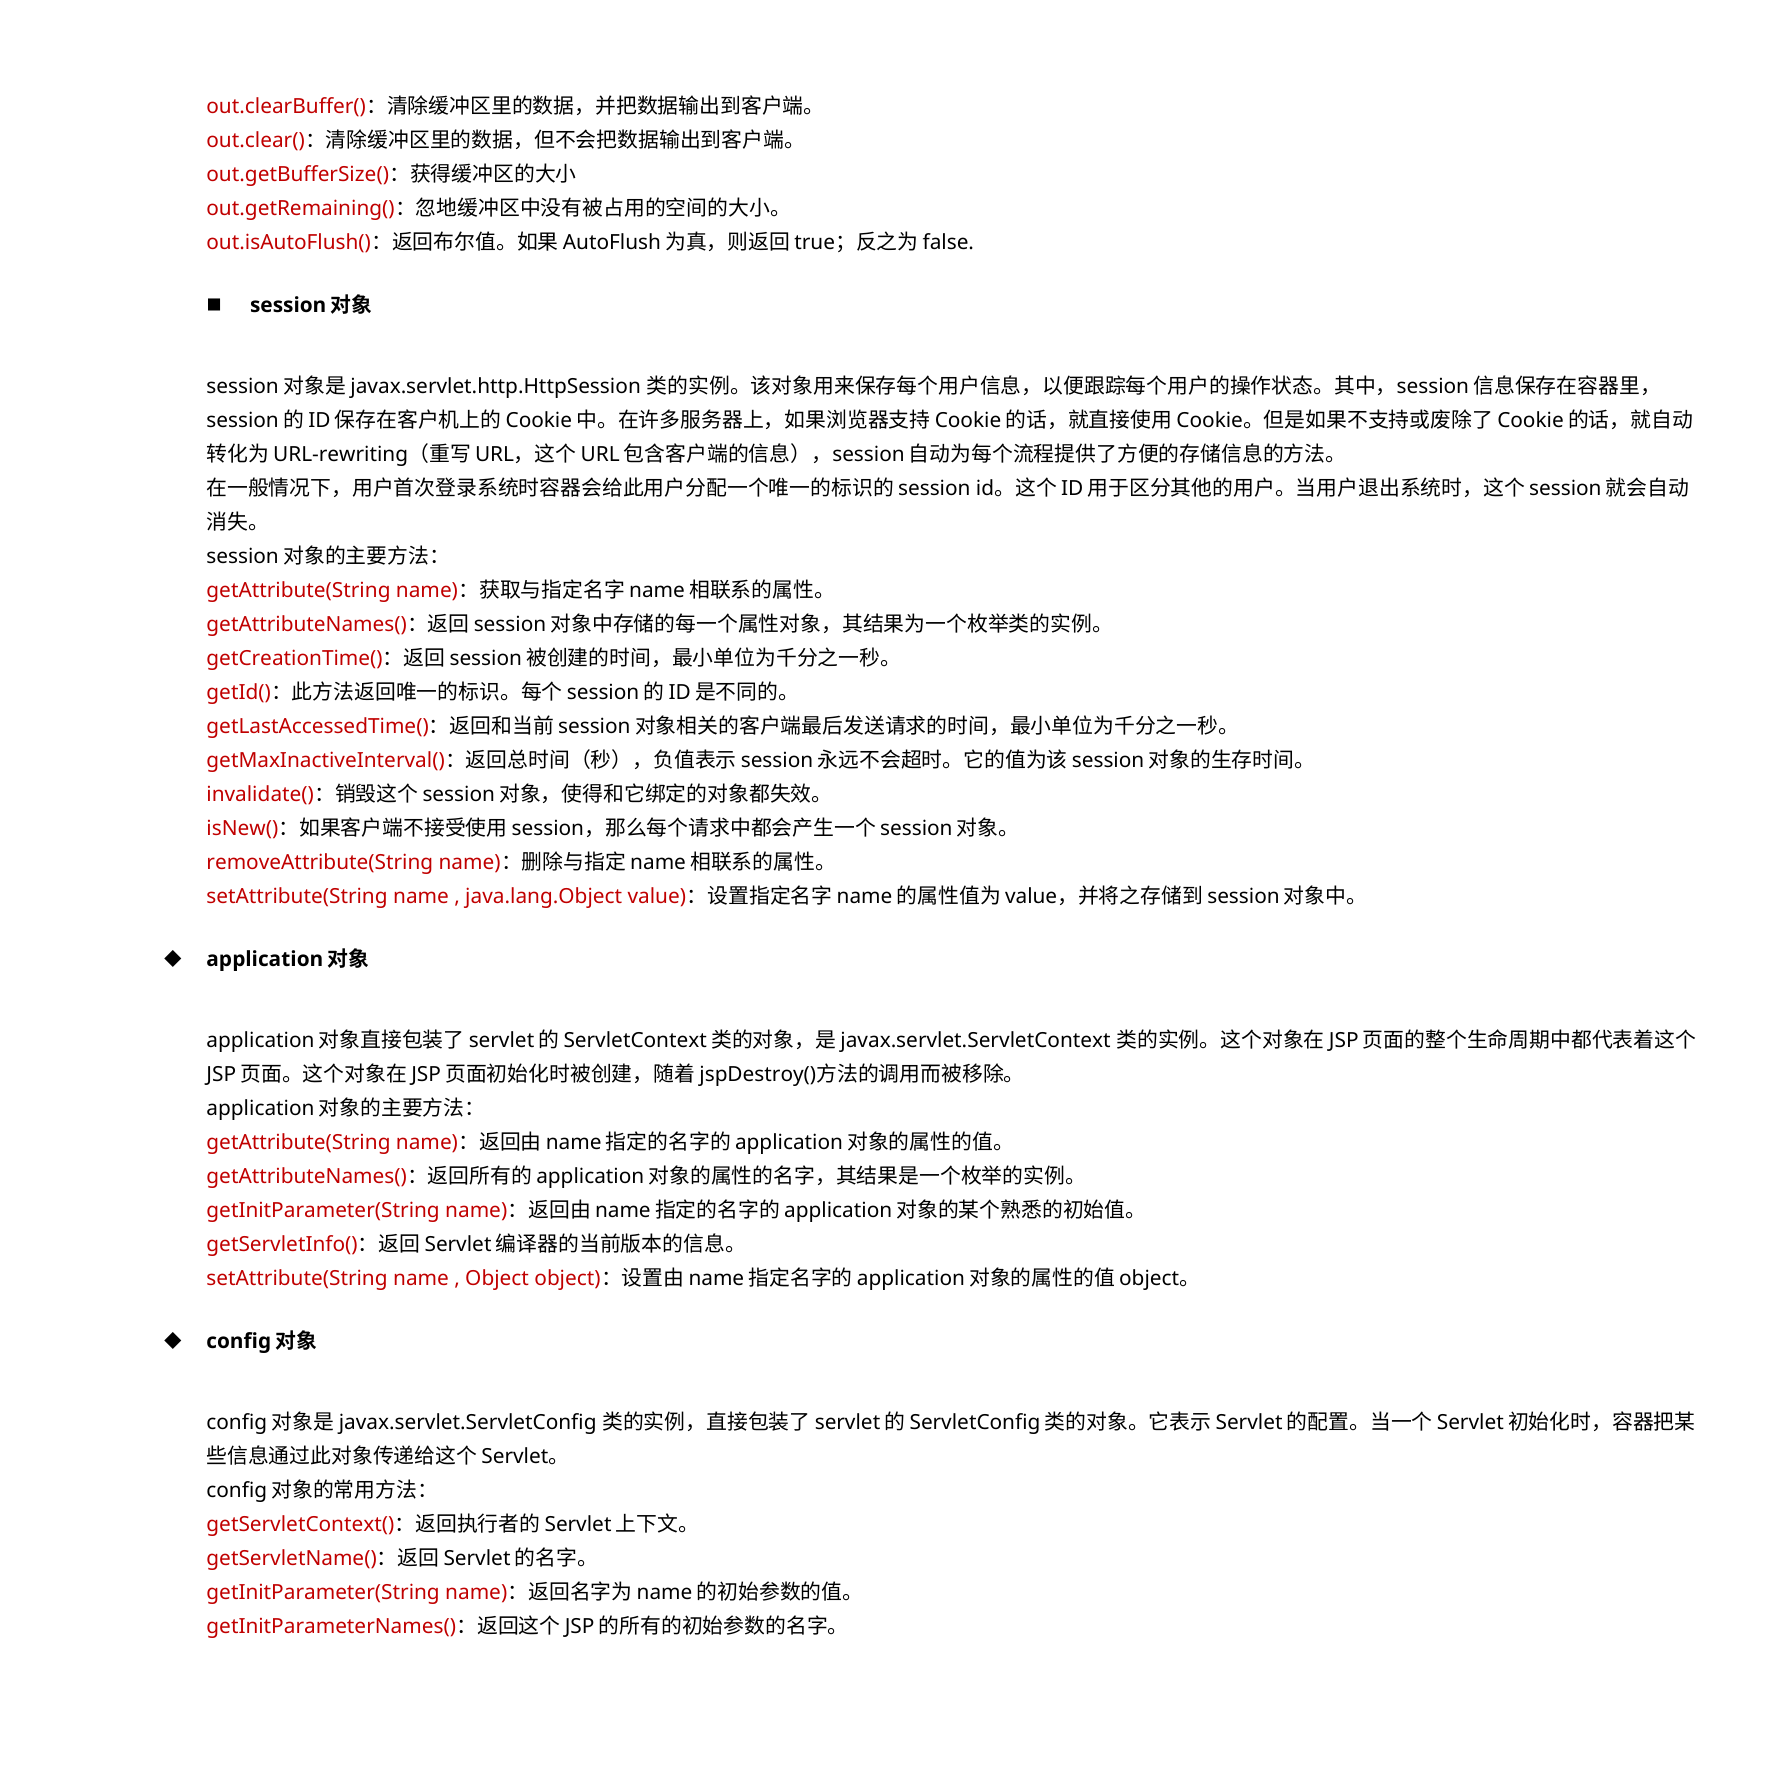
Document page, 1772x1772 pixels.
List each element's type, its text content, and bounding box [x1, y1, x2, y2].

text getCreationTime()：返回session被创建的时间，最小单位为千分之一秒。 [162, 639, 1697, 673]
text getAttribute(String name)：获取与指定名字name相联系的属性。 [162, 572, 1697, 606]
text config对象的常用方法： [162, 1471, 1697, 1505]
text removeAttribute(String name)：删除与指定name相联系的属性。 [162, 843, 1697, 877]
text session对象的主要方法： [162, 538, 1697, 572]
text session对象是 javax.servlet.http.HttpSession 类的实例。该对象用来保存每个用户信息，以便跟踪每个用户的操作状态。其中，session信息保存在容器里，session的ID保存在客户机上的Cookie中。在许多服务器上，如果浏览器支持Cookie的话，就直接使用Cookie。但是如果不支持或废除了Cookie的话，就自动转化为URL-rewriting（重写URL，这个URL包含客户端的信息），session自动为每个流程提供了方便的存储信息的方法。 [206, 368, 1697, 470]
text getAttributeNames()：返回session对象中存储的每一个属性对象，其结果为一个枚举类的实例。 [162, 606, 1697, 639]
text getMaxInactiveInterval()：返回总时间（秒），负值表示session永远不会超时。它的值为该session对象的生存时间。 [162, 741, 1697, 775]
text out.isAutoFlush()：返回布尔值。如果AutoFlush为真，则返回true；反之为false. [162, 224, 1697, 258]
text getLastAccessedTime()：返回和当前session对象相关的客户端最后发送请求的时间，最小单位为千分之一秒。 [162, 707, 1697, 741]
text setAttribute(String name , java.lang.Object value)：设置指定名字name的属性值为value，并将之存储到session对象中。 [162, 877, 1697, 911]
text getInitParameter(String name)：返回名字为name的初始参数的值。 [162, 1573, 1697, 1607]
text invalidate()：销毁这个session对象，使得和它绑定的对象都失效。 [162, 775, 1697, 809]
text isNew()：如果客户端不接受使用session，那么每个请求中都会产生一个session对象。 [162, 809, 1697, 843]
text out.clearBuffer()：清除缓冲区里的数据，并把数据输出到客户端。 [162, 88, 1697, 122]
text application对象直接包装了servlet的ServletContext类的对象，是javax.servlet.ServletContext 类的实例。这个对象在JSP页面的整个生命周期中都代表着这个JSP页面。这个对象在JSP页面初始化时被创建，随着jspDestroy()方法的调用而被移除。 [206, 1021, 1697, 1089]
text getAttribute(String name)：返回由name指定的名字的application对象的属性的值。 [162, 1123, 1697, 1157]
text out.getBufferSize()：获得缓冲区的大小 [162, 156, 1697, 190]
text out.clear()：清除缓冲区里的数据，但不会把数据输出到客户端。 [162, 122, 1697, 156]
text getServletContext()：返回执行者的Servlet上下文。 [162, 1505, 1697, 1539]
text getInitParameterNames()：返回这个JSP的所有的初始参数的名字。 [162, 1607, 1697, 1641]
text getAttributeNames()：返回所有的application对象的属性的名字，其结果是一个枚举的实例。 [162, 1157, 1697, 1191]
text getServletName()：返回Servlet的名字。 [162, 1539, 1697, 1573]
text getInitParameter(String name)：返回由name指定的名字的application对象的某个熟悉的初始值。 [162, 1191, 1697, 1225]
text setAttribute(String name , Object object)：设置由name指定名字的application对象的属性的值object。 [162, 1259, 1697, 1293]
text getServletInfo()：返回Servlet编译器的当前版本的信息。 [162, 1225, 1697, 1259]
subtitle session对象 [206, 287, 1697, 321]
subtitle config对象 [162, 1322, 1697, 1356]
text 在一般情况下，用户首次登录系统时容器会给此用户分配一个唯一的标识的session id。这个ID用于区分其他的用户。当用户退出系统时，这个session就会自动消失。 [206, 470, 1697, 538]
text application对象的主要方法： [162, 1089, 1697, 1123]
text out.getRemaining()：忽地缓冲区中没有被占用的空间的大小。 [162, 190, 1697, 224]
text getId()：此方法返回唯一的标识。每个session的ID是不同的。 [162, 673, 1697, 707]
text config对象是 javax.servlet.ServletConfig 类的实例，直接包装了servlet的ServletConfig类的对象。它表示Servlet的配置。当一个Servlet初始化时，容器把某些信息通过此对象传递给这个Servlet。 [206, 1403, 1697, 1471]
subtitle application对象 [162, 940, 1697, 974]
